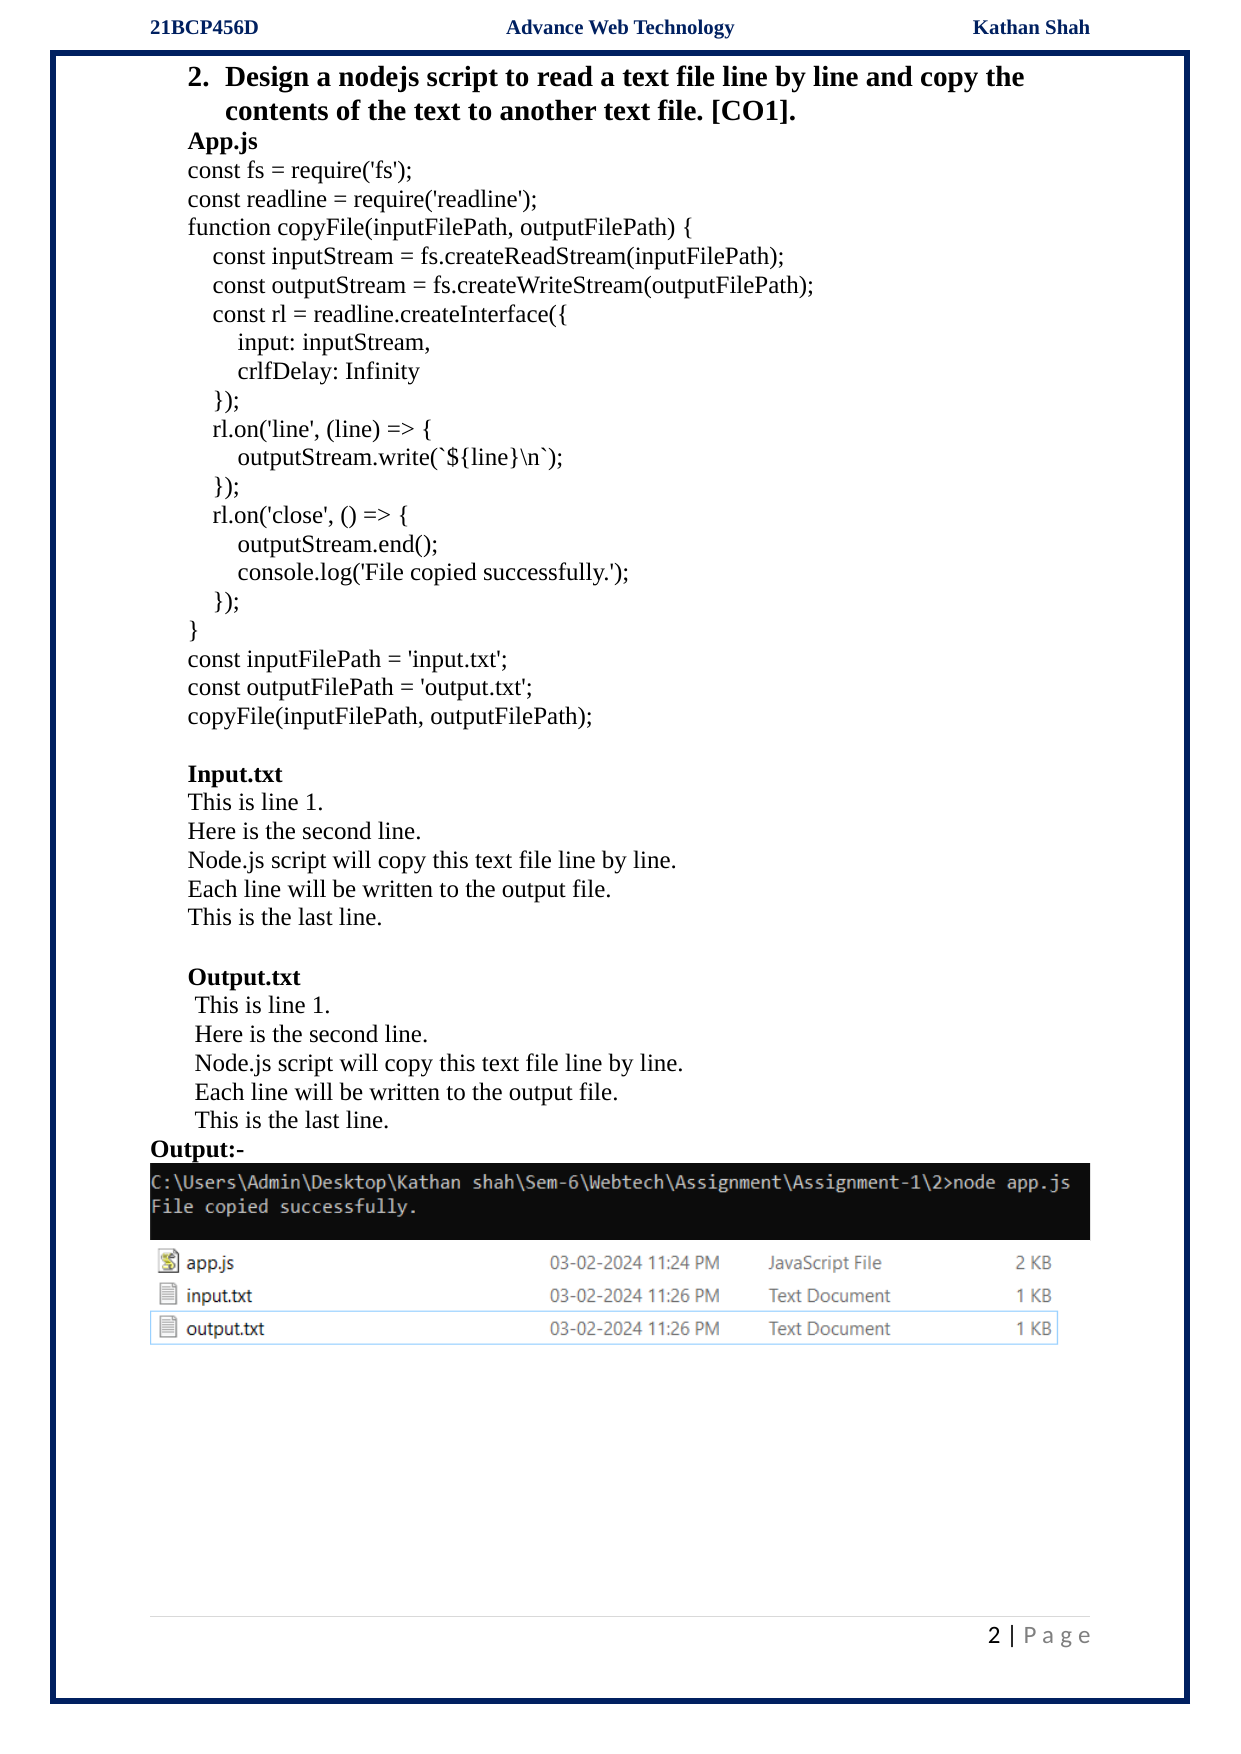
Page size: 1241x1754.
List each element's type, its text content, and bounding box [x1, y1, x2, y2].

text copyFile(inputFilePath, outputFilePath); [187, 701, 1090, 730]
text const readline = require('readline'); [187, 184, 1090, 212]
text }); [187, 385, 1090, 414]
text Here is the second line. [194, 1019, 1090, 1048]
text console.log('File copied successfully.'); [187, 557, 1090, 586]
text input: inputStream, [187, 327, 1090, 356]
text This is the last line. [150, 1106, 1090, 1134]
text Each line will be written to the output file. [194, 1077, 1090, 1106]
text }); [187, 586, 1090, 615]
text Node.js script will copy this text file line by line. [194, 1048, 1090, 1077]
list Design a nodejs script to read a text file line by line and copy the contents of the text to another text file. [CO1]. [187, 59, 1090, 126]
text rl.on('line', (line) => { [187, 414, 1090, 442]
text }); [187, 471, 1090, 500]
text Node.js script will copy this text file line by line. [187, 845, 1090, 874]
text This is line 1. [194, 991, 1090, 1019]
text This is line 1. [187, 787, 1090, 816]
text rl.on('close', () => { [187, 500, 1090, 529]
text App.js [187, 126, 1090, 155]
text const outputStream = fs.createWriteStream(outputFilePath); [187, 270, 1090, 299]
text Each line will be written to the output file. [187, 874, 1090, 902]
text Output:- [150, 1134, 1090, 1163]
text Output.txt [187, 962, 1090, 991]
text outputStream.write(`${line}\n`); [187, 442, 1090, 471]
picture [150, 1163, 1091, 1362]
text const inputFilePath = 'input.txt'; [187, 644, 1090, 672]
text const outputFilePath = 'output.txt'; [187, 672, 1090, 701]
text Input.txt [187, 759, 1090, 787]
text const inputStream = fs.createReadStream(inputFilePath); [187, 241, 1090, 270]
text crlfDelay: Infinity [187, 356, 1090, 385]
text This is the last line. [187, 902, 1090, 931]
text function copyFile(inputFilePath, outputFilePath) { [187, 212, 1090, 241]
text Here is the second line. [187, 816, 1090, 845]
text outputStream.end(); [187, 529, 1090, 557]
text const rl = readline.createInterface({ [187, 299, 1090, 327]
text const fs = require('fs'); [187, 155, 1090, 184]
text } [187, 615, 1090, 644]
